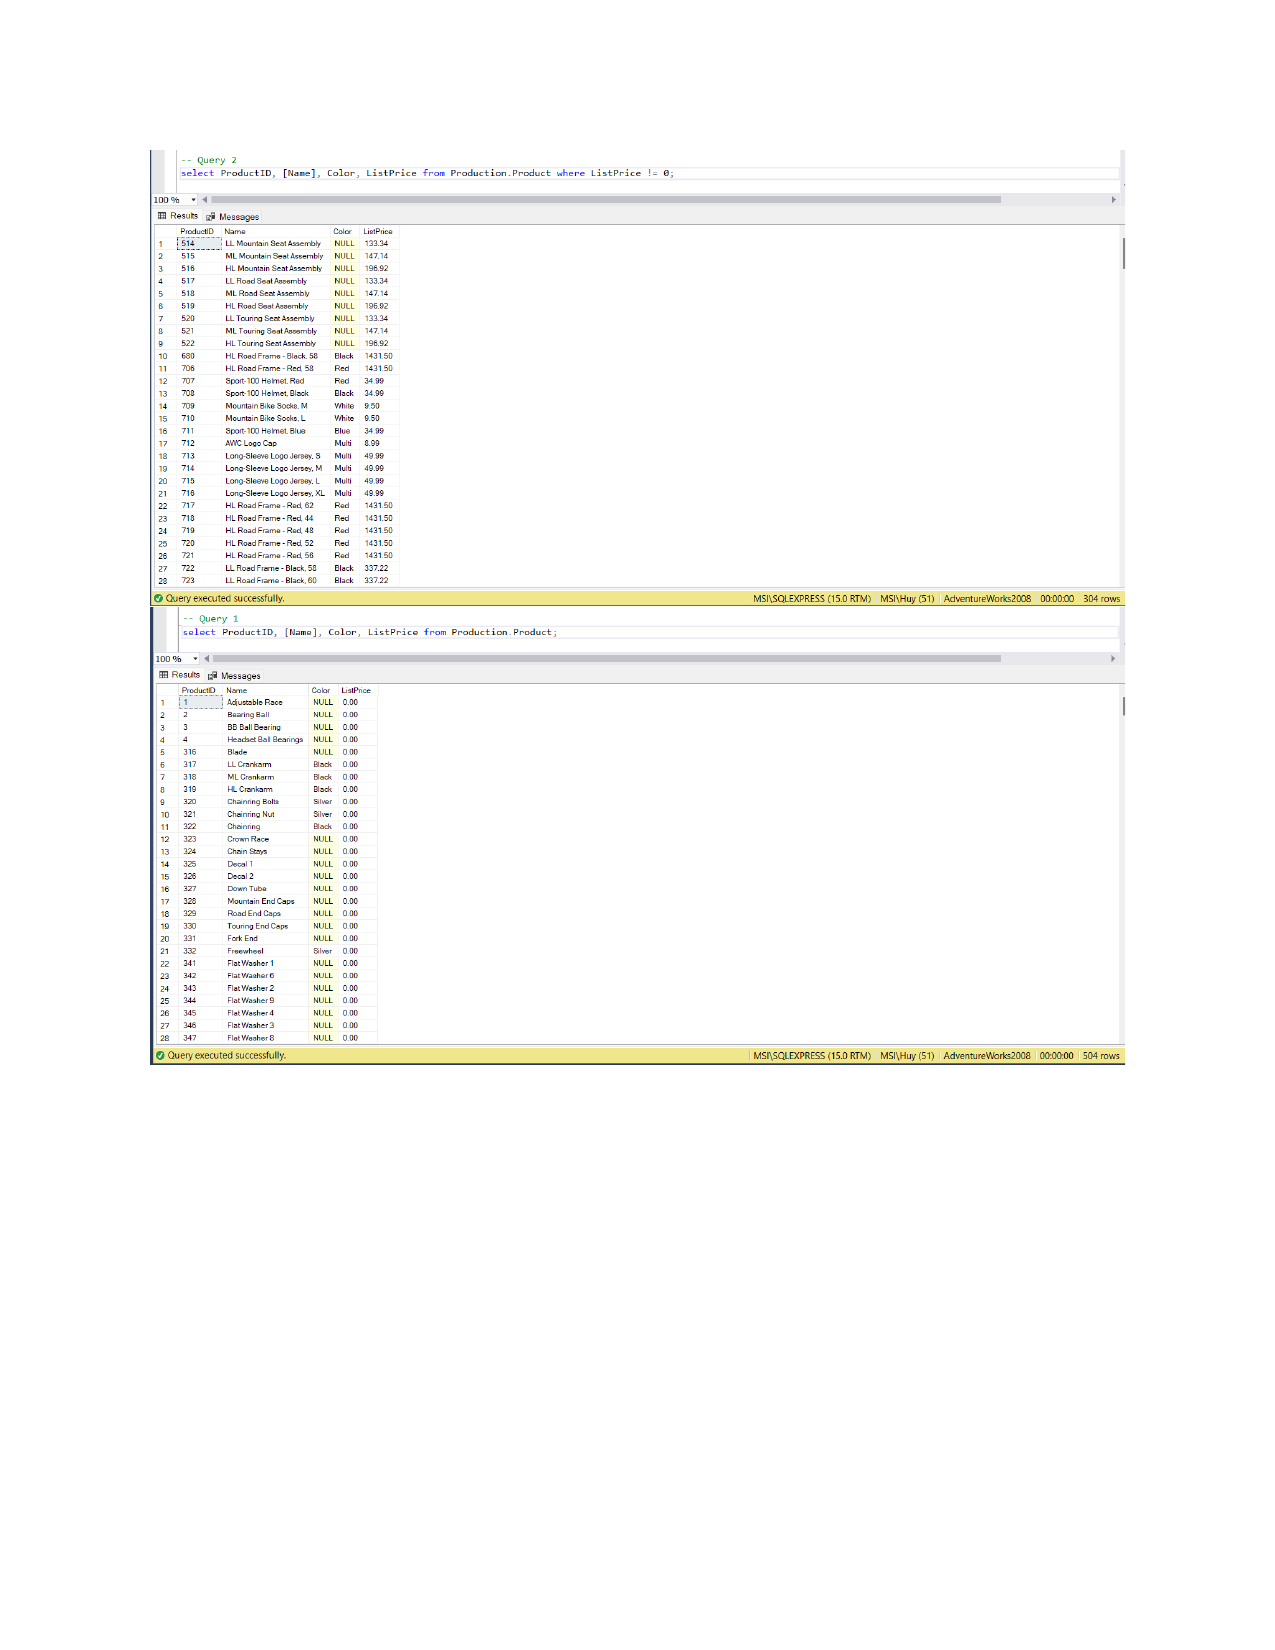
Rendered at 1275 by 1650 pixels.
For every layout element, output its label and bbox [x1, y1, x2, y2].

picture [150, 150, 1125, 606]
picture [150, 607, 1125, 1065]
